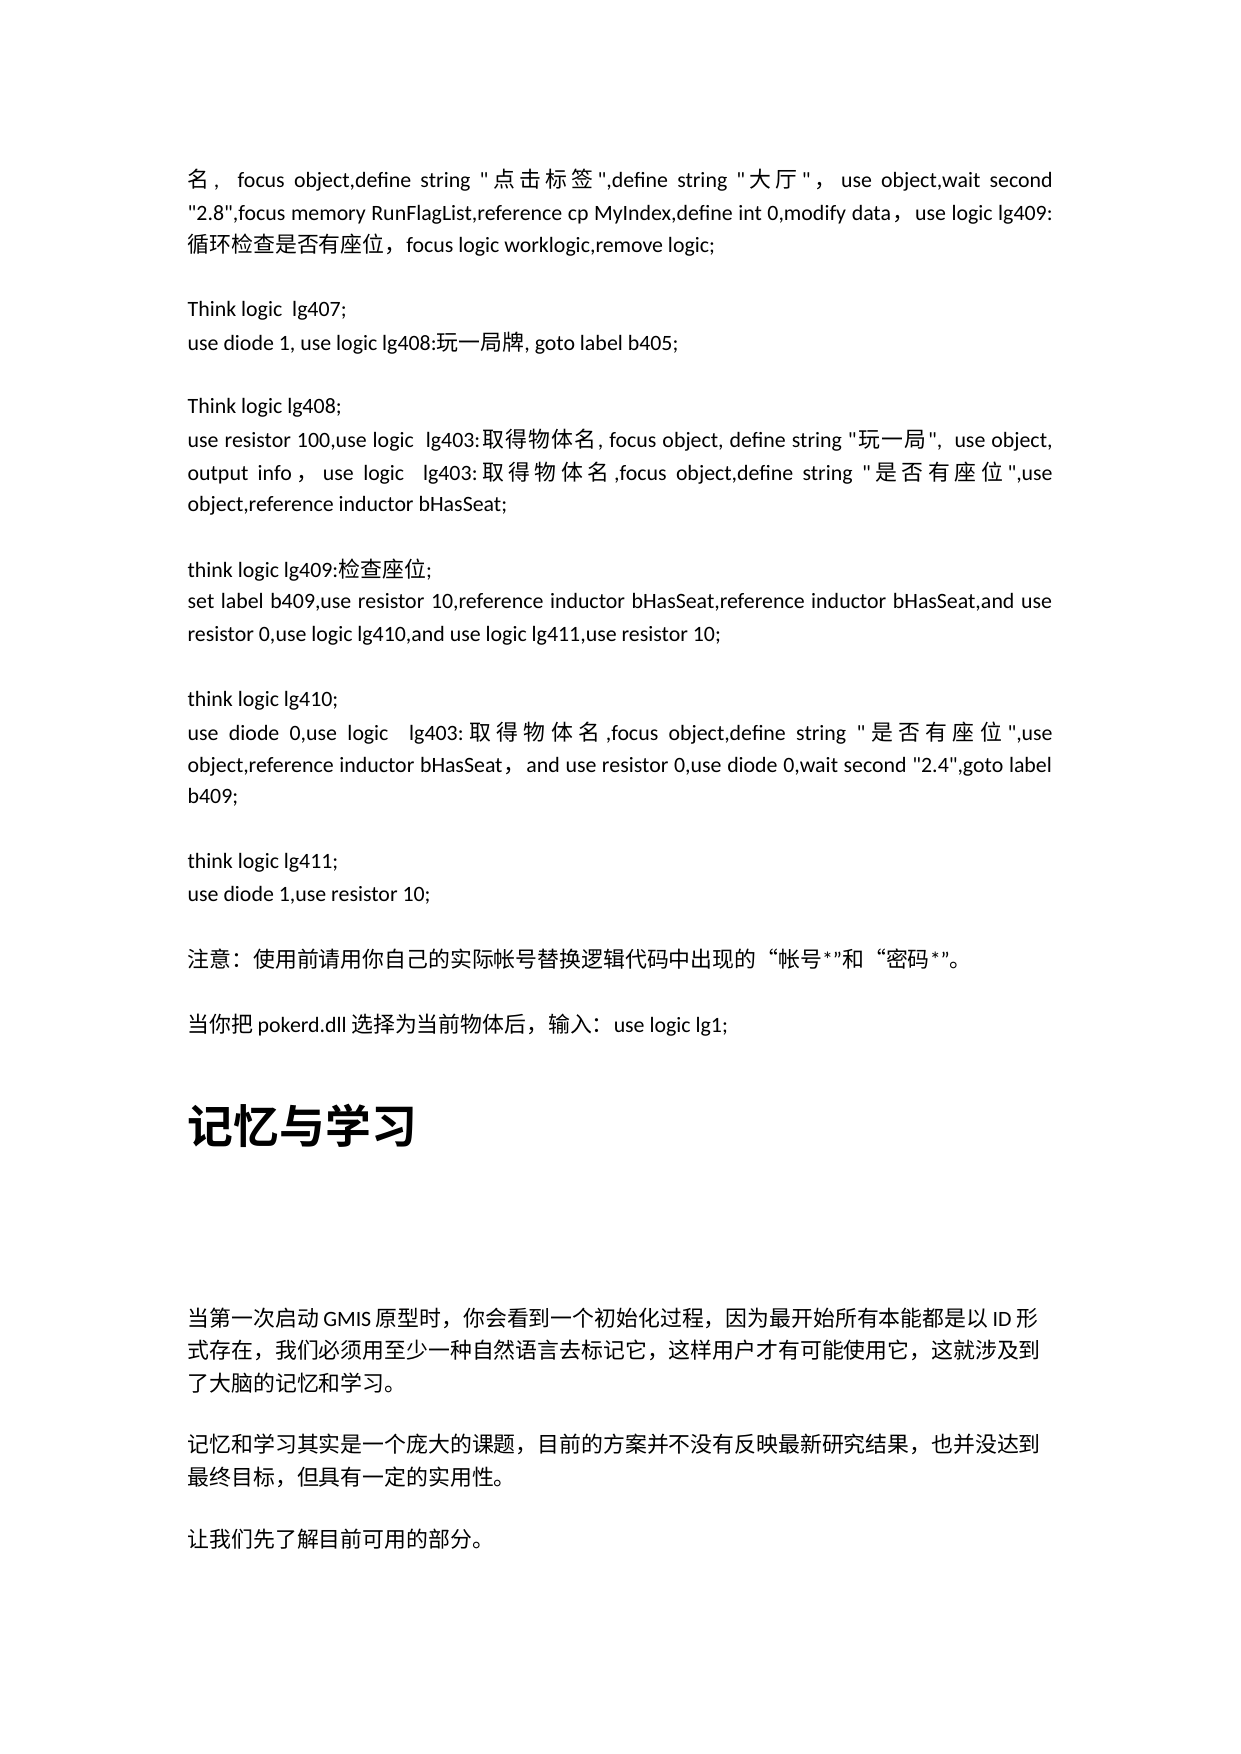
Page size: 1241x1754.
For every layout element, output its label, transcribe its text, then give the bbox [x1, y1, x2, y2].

text use diode 1, use logic lg408:玩一局牌, goto label b405; [187, 324, 1053, 357]
text think logic lg410; [187, 682, 1053, 714]
text 注意：使用前请用你自己的实际帐号替换逻辑代码中出现的“帐号*”和“密码*”。 [187, 942, 1053, 974]
text 当你把pokerd.dll选择为当前物体后，输入：use logic lg1; [187, 1007, 1053, 1039]
text use resistor 100,use logic lg403:取得物体名, focus object, define string "玩一局", use object, output info，use logic lg403:取得物体名,focus object,define string "是否有座位",use object,reference inductor bHasSeat; [187, 422, 1053, 519]
text set label b409,use resistor 10,reference inductor bHasSeat,reference inductor bHasSeat,and use resistor 0,use logic lg410,and use logic lg411,use resistor 10; [187, 584, 1053, 649]
text think logic lg411; [187, 844, 1053, 877]
text Think logic lg407; [187, 292, 1053, 324]
text 记忆和学习其实是一个庞大的课题，目前的方案并不没有反映最新研究结果，也并没达到最终目标，但具有一定的实用性。 [187, 1427, 1053, 1492]
text 让我们先了解目前可用的部分。 [187, 1521, 1053, 1554]
text Think logic lg408; [187, 389, 1053, 422]
text think logic lg409:检查座位; [187, 552, 1053, 584]
subtitle 记忆与学习 [187, 1075, 1053, 1172]
text 当第一次启动GMIS原型时，你会看到一个初始化过程，因为最开始所有本能都是以ID形式存在，我们必须用至少一种自然语言去标记它，这样用户才有可能使用它，这就涉及到了大脑的记忆和学习。 [187, 1300, 1053, 1398]
text use diode 1,use resistor 10; [187, 877, 1053, 909]
text use diode 0,use logic lg403:取得物体名,focus object,define string "是否有座位",use object,reference inductor bHasSeat，and use resistor 0,use diode 0,wait second "2.4",goto label b409; [187, 714, 1053, 812]
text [187, 162, 1053, 259]
